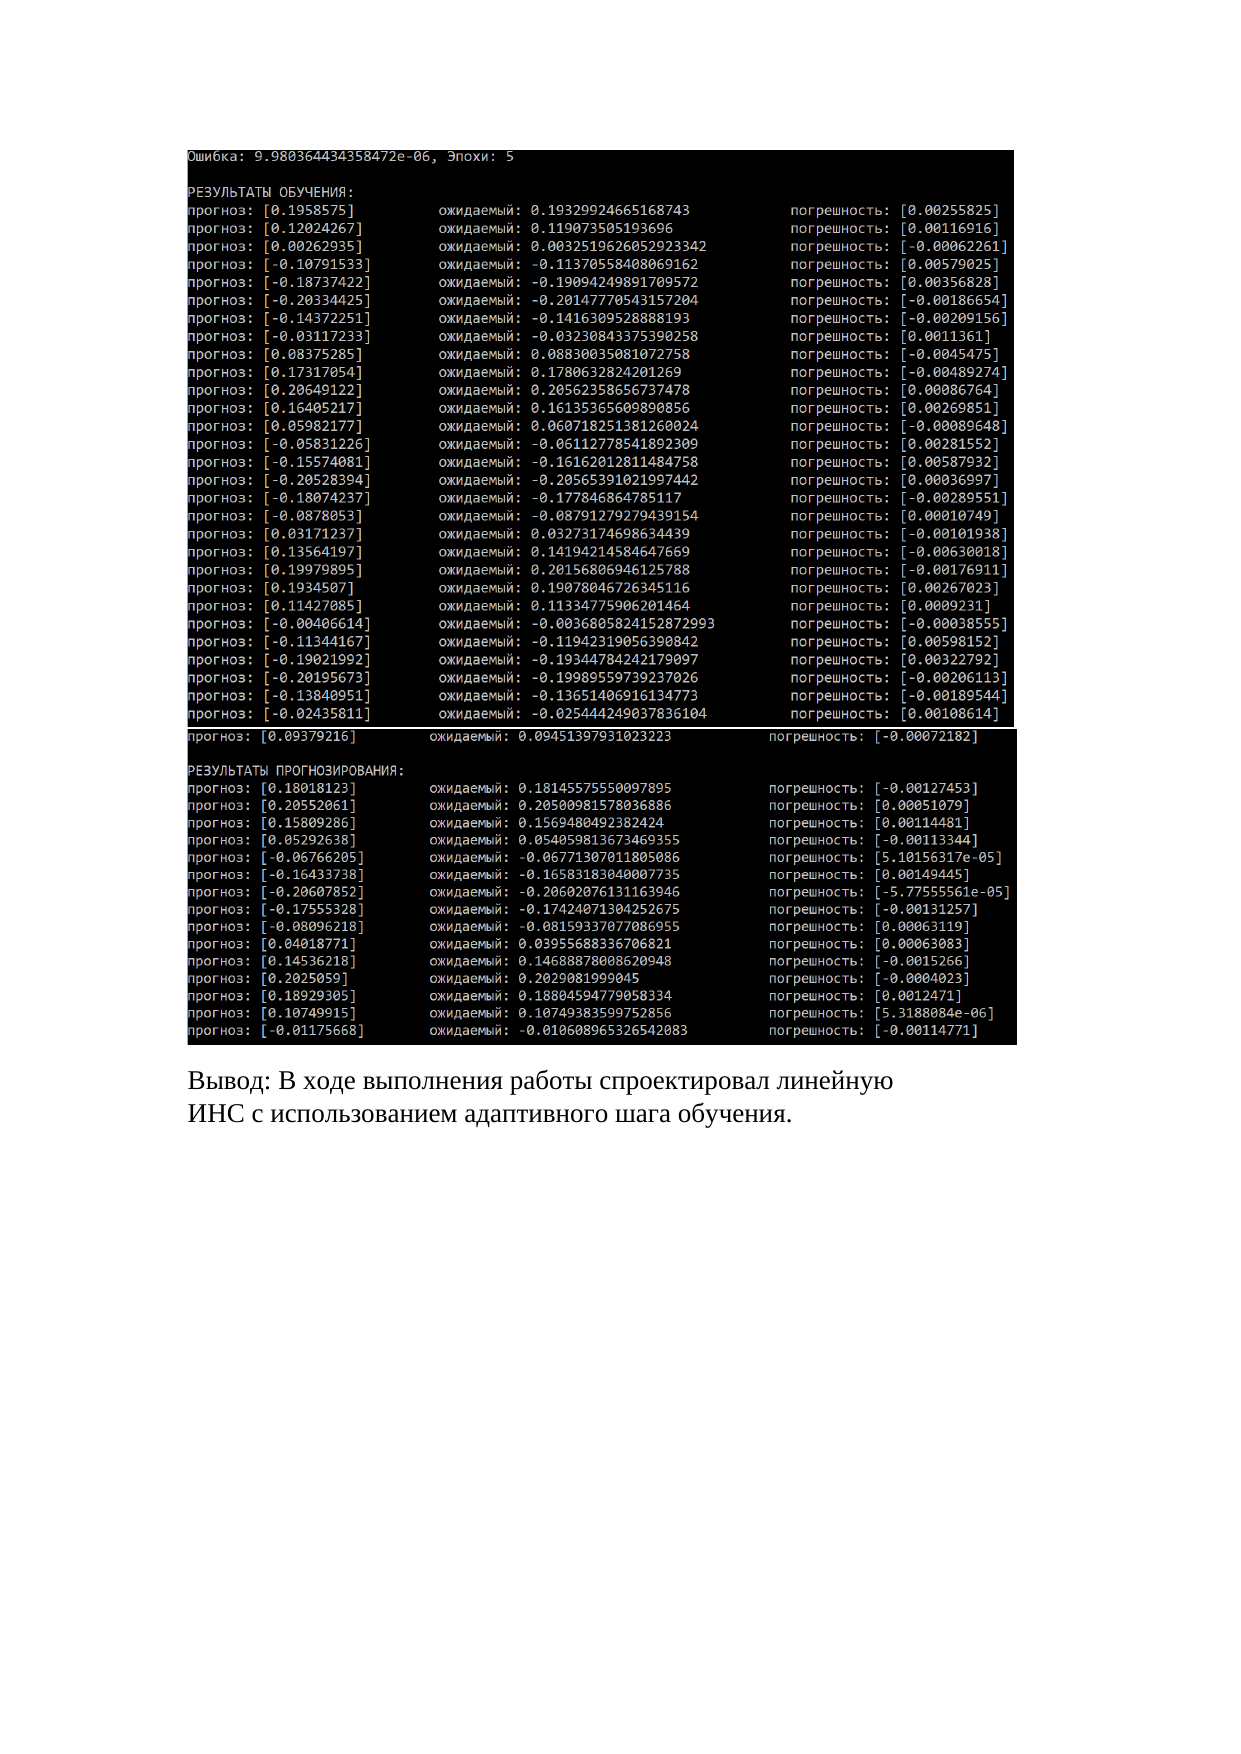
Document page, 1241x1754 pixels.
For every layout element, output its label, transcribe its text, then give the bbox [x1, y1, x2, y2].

picture [187, 150, 1014, 727]
picture [187, 729, 1017, 1045]
text Вывод: В ходе выполнения работы спроектировал линейную ИНС с использованием адаптивного шага обучения. [187, 1064, 921, 1128]
